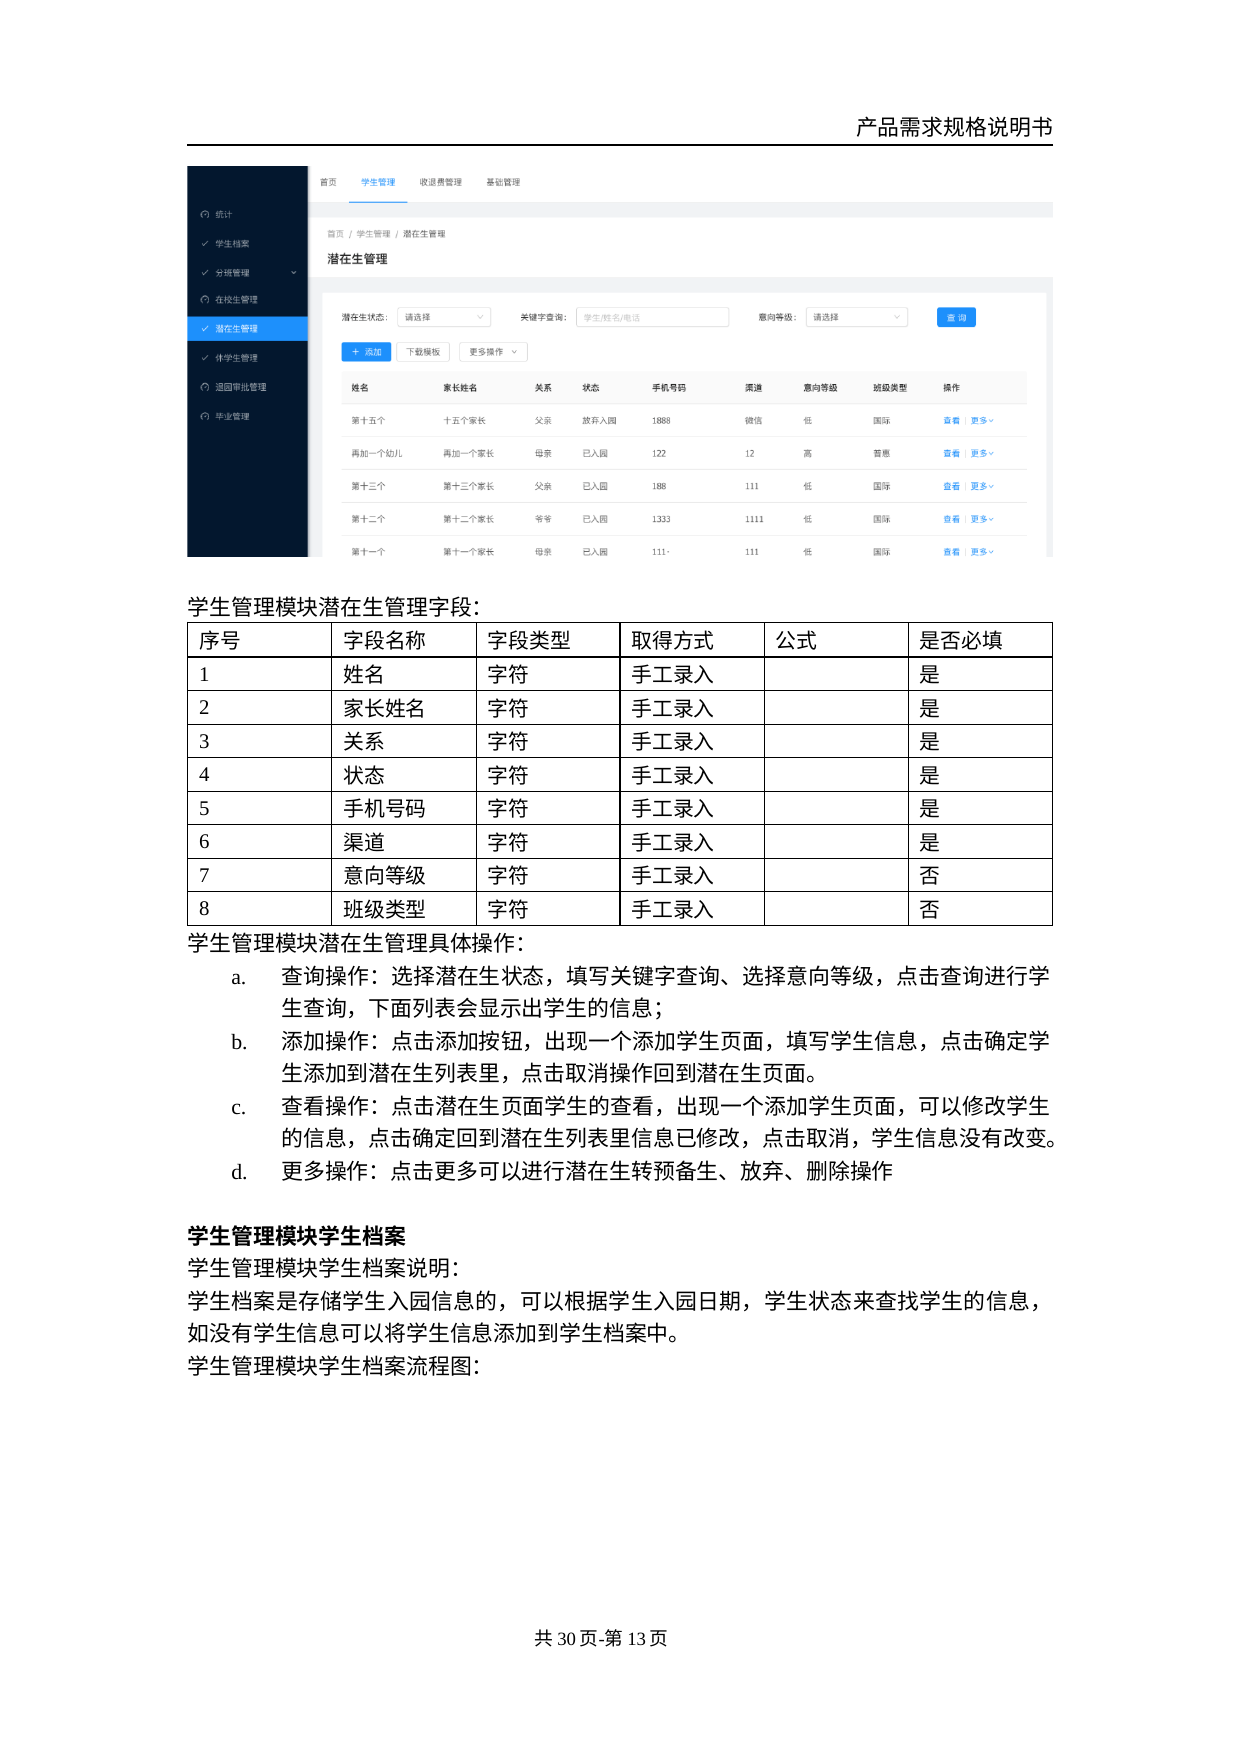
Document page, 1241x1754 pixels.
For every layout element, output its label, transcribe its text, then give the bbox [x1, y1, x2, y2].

table_cell [765, 758, 908, 791]
table_cell 班级类型 [332, 892, 476, 925]
table_header 取得方式 [621, 623, 764, 656]
table_cell 4 [188, 758, 331, 791]
list 查询操作：选择潜在生状态，填写关键字查询、选择意向等级，点击查询进行学生查询，下面列表会显示出学生的信息； [231, 958, 1053, 1023]
table_cell 手工录入 [621, 859, 764, 891]
table_cell 7 [188, 859, 331, 891]
table_cell 2 [188, 691, 331, 723]
table_cell 关系 [332, 725, 476, 757]
table_cell 8 [188, 892, 331, 925]
table_cell [765, 792, 908, 824]
table_cell 是 [909, 758, 1052, 791]
table_cell [765, 859, 908, 891]
table_cell [765, 825, 908, 858]
table_cell 否 [909, 859, 1052, 891]
table_cell 是 [909, 725, 1052, 757]
table_cell 字符 [477, 792, 619, 824]
table_header 公式 [765, 623, 908, 656]
table_cell 字符 [477, 758, 619, 791]
table_cell 字符 [477, 725, 619, 757]
text 学生管理模块学生档案说明： [187, 1251, 1053, 1283]
text 学生管理模块学生档案流程图： [187, 1348, 1053, 1381]
table_cell 字符 [477, 691, 619, 723]
table_cell 字符 [477, 859, 619, 891]
text 学生管理模块潜在生管理具体操作： [187, 926, 1053, 958]
table_cell 手工录入 [621, 825, 764, 858]
table_cell 手机号码 [332, 792, 476, 824]
table_cell 家长姓名 [332, 691, 476, 723]
text 学生管理模块潜在生管理字段： [187, 589, 1053, 622]
table_cell 手工录入 [621, 792, 764, 824]
table_header 字段类型 [477, 623, 619, 656]
table_cell 字符 [477, 658, 619, 690]
table_cell 是 [909, 691, 1052, 723]
table_cell 是 [909, 658, 1052, 690]
table_header 序号 [188, 623, 331, 656]
table_cell 状态 [332, 758, 476, 791]
list 添加操作：点击添加按钮，出现一个添加学生页面，填写学生信息，点击确定学生添加到潜在生列表里，点击取消操作回到潜在生页面。 [231, 1023, 1053, 1088]
picture [187, 166, 1053, 557]
text 学生管理模块学生档案 [187, 1218, 1053, 1251]
list 更多操作：点击更多可以进行潜在生转预备生、放弃、删除操作 [231, 1153, 1053, 1186]
table_cell [765, 691, 908, 723]
table_cell 字符 [477, 825, 619, 858]
table_cell 5 [188, 792, 331, 824]
text 学生档案是存储学生入园信息的，可以根据学生入园日期，学生状态来查找学生的信息，如没有学生信息可以将学生信息添加到学生档案中。 [187, 1283, 1053, 1348]
table_header 字段名称 [332, 623, 476, 656]
table_cell 3 [188, 725, 331, 757]
table_cell 手工录入 [621, 758, 764, 791]
table_cell 6 [188, 825, 331, 858]
table_cell 手工录入 [621, 658, 764, 690]
table_cell 渠道 [332, 825, 476, 858]
table_cell [765, 658, 908, 690]
table_cell 1 [188, 658, 331, 690]
table_cell [765, 892, 908, 925]
table_cell 字符 [477, 892, 619, 925]
table_cell 否 [909, 892, 1052, 925]
list 查看操作：点击潜在生页面学生的查看，出现一个添加学生页面，可以修改学生的信息，点击确定回到潜在生列表里信息已修改，点击取消，学生信息没有改变。 [231, 1088, 1053, 1153]
table_header 是否必填 [909, 623, 1052, 656]
table_cell 姓名 [332, 658, 476, 690]
table_cell 手工录入 [621, 725, 764, 757]
table_cell 手工录入 [621, 691, 764, 723]
table_cell [765, 725, 908, 757]
table_cell 意向等级 [332, 859, 476, 891]
table_cell 是 [909, 825, 1052, 858]
table_cell 手工录入 [621, 892, 764, 925]
table_cell 是 [909, 792, 1052, 824]
